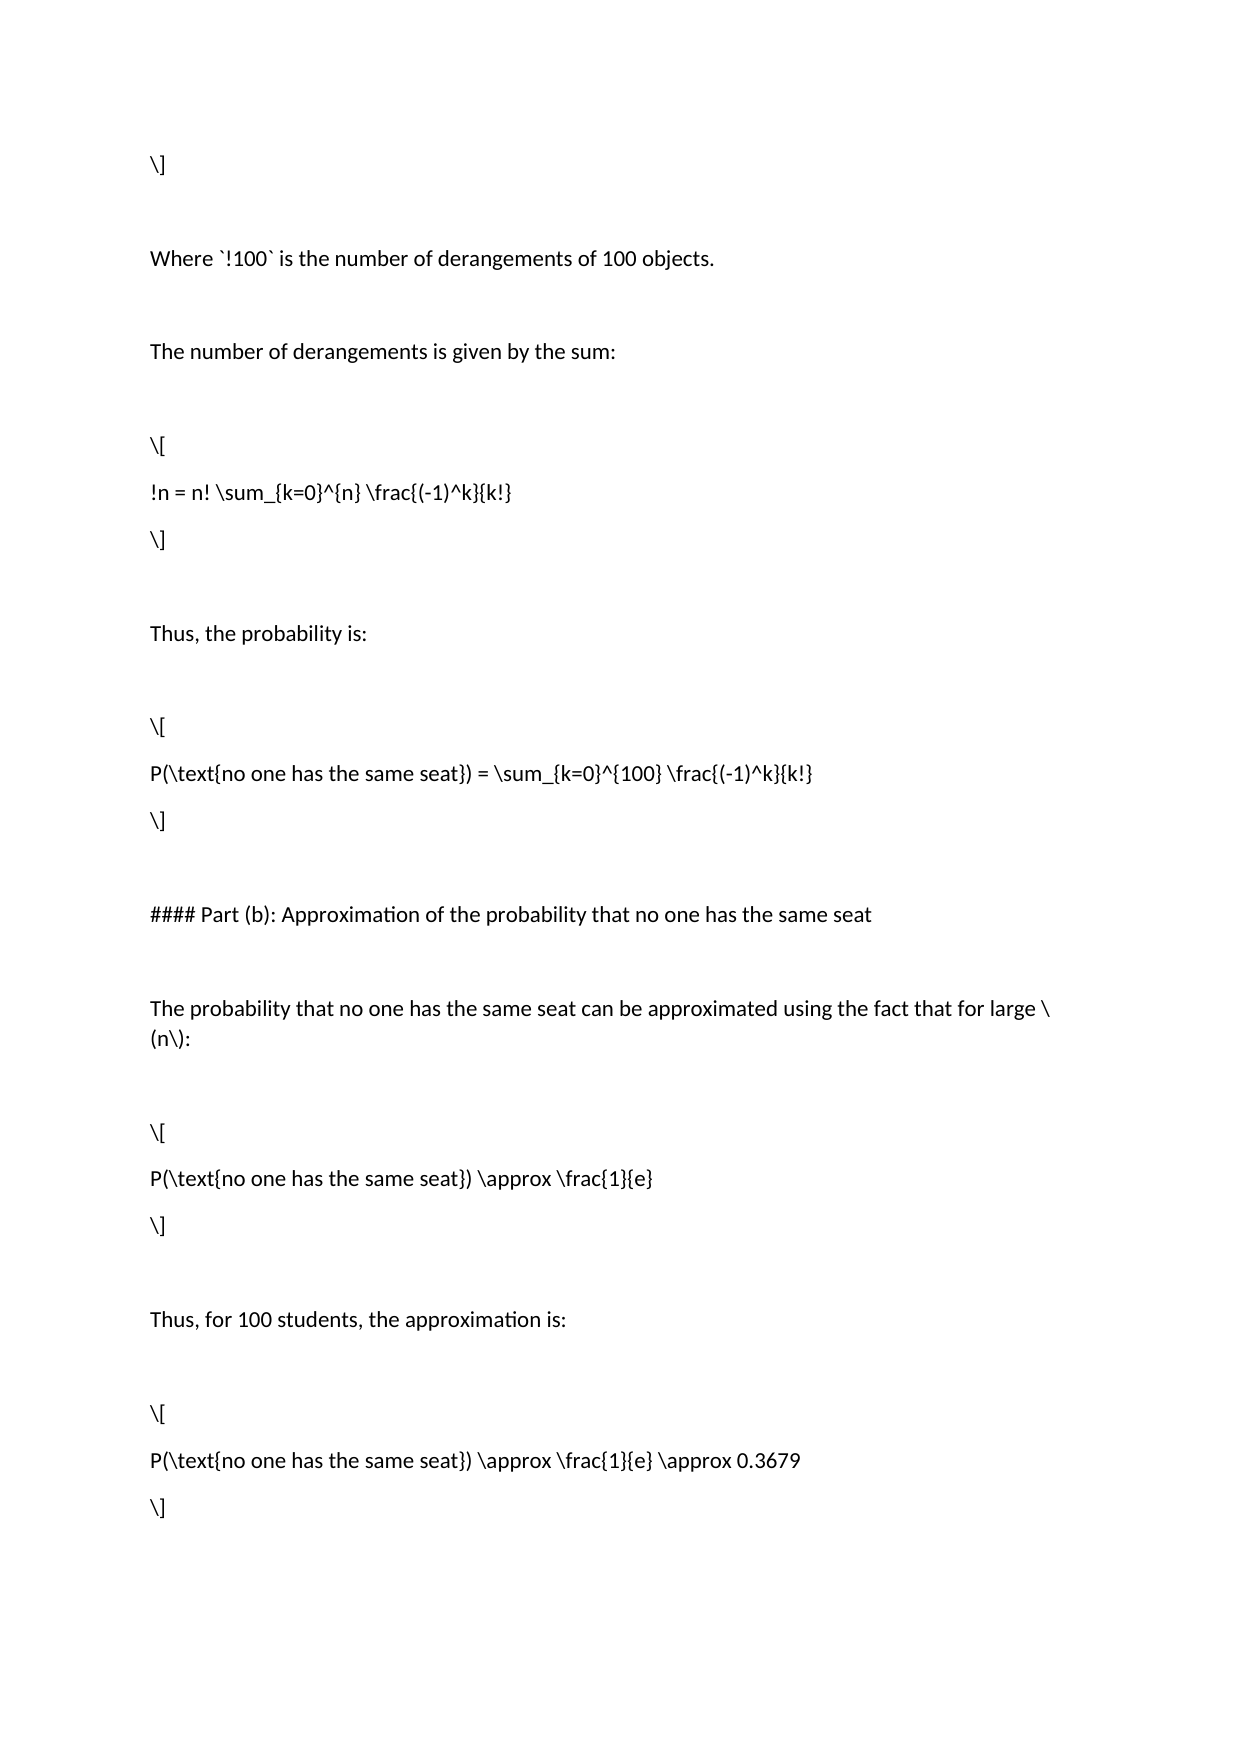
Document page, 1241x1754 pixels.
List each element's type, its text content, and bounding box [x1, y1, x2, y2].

text P(\text{no one has the same seat}) = \sum_{k=0}^{100} \frac{(-1)^k}{k!} [150, 759, 1090, 787]
text \] [150, 150, 1090, 178]
text Thus, for 100 students, the approximation is: [150, 1305, 1090, 1333]
text \] [150, 1211, 1090, 1239]
text The probability that no one has the same seat can be approximated using the fact that for large \(n\): [150, 994, 1090, 1052]
text \] [150, 525, 1090, 553]
text Where `!100` is the number of derangements of 100 objects. [150, 244, 1090, 272]
text \[ [150, 1399, 1090, 1427]
text P(\text{no one has the same seat}) \approx \frac{1}{e} [150, 1164, 1090, 1193]
text \] [150, 806, 1090, 834]
text \[ [150, 431, 1090, 459]
text The number of derangements is given by the sum: [150, 337, 1090, 366]
text \[ [150, 1118, 1090, 1146]
text Thus, the probability is: [150, 619, 1090, 647]
text P(\text{no one has the same seat}) \approx \frac{1}{e} \approx 0.3679 [150, 1446, 1090, 1474]
text !n = n! \sum_{k=0}^{n} \frac{(-1)^k}{k!} [150, 478, 1090, 506]
text \] [150, 1493, 1090, 1521]
text #### Part (b): Approximation of the probability that no one has the same seat [150, 900, 1090, 928]
text \[ [150, 712, 1090, 741]
